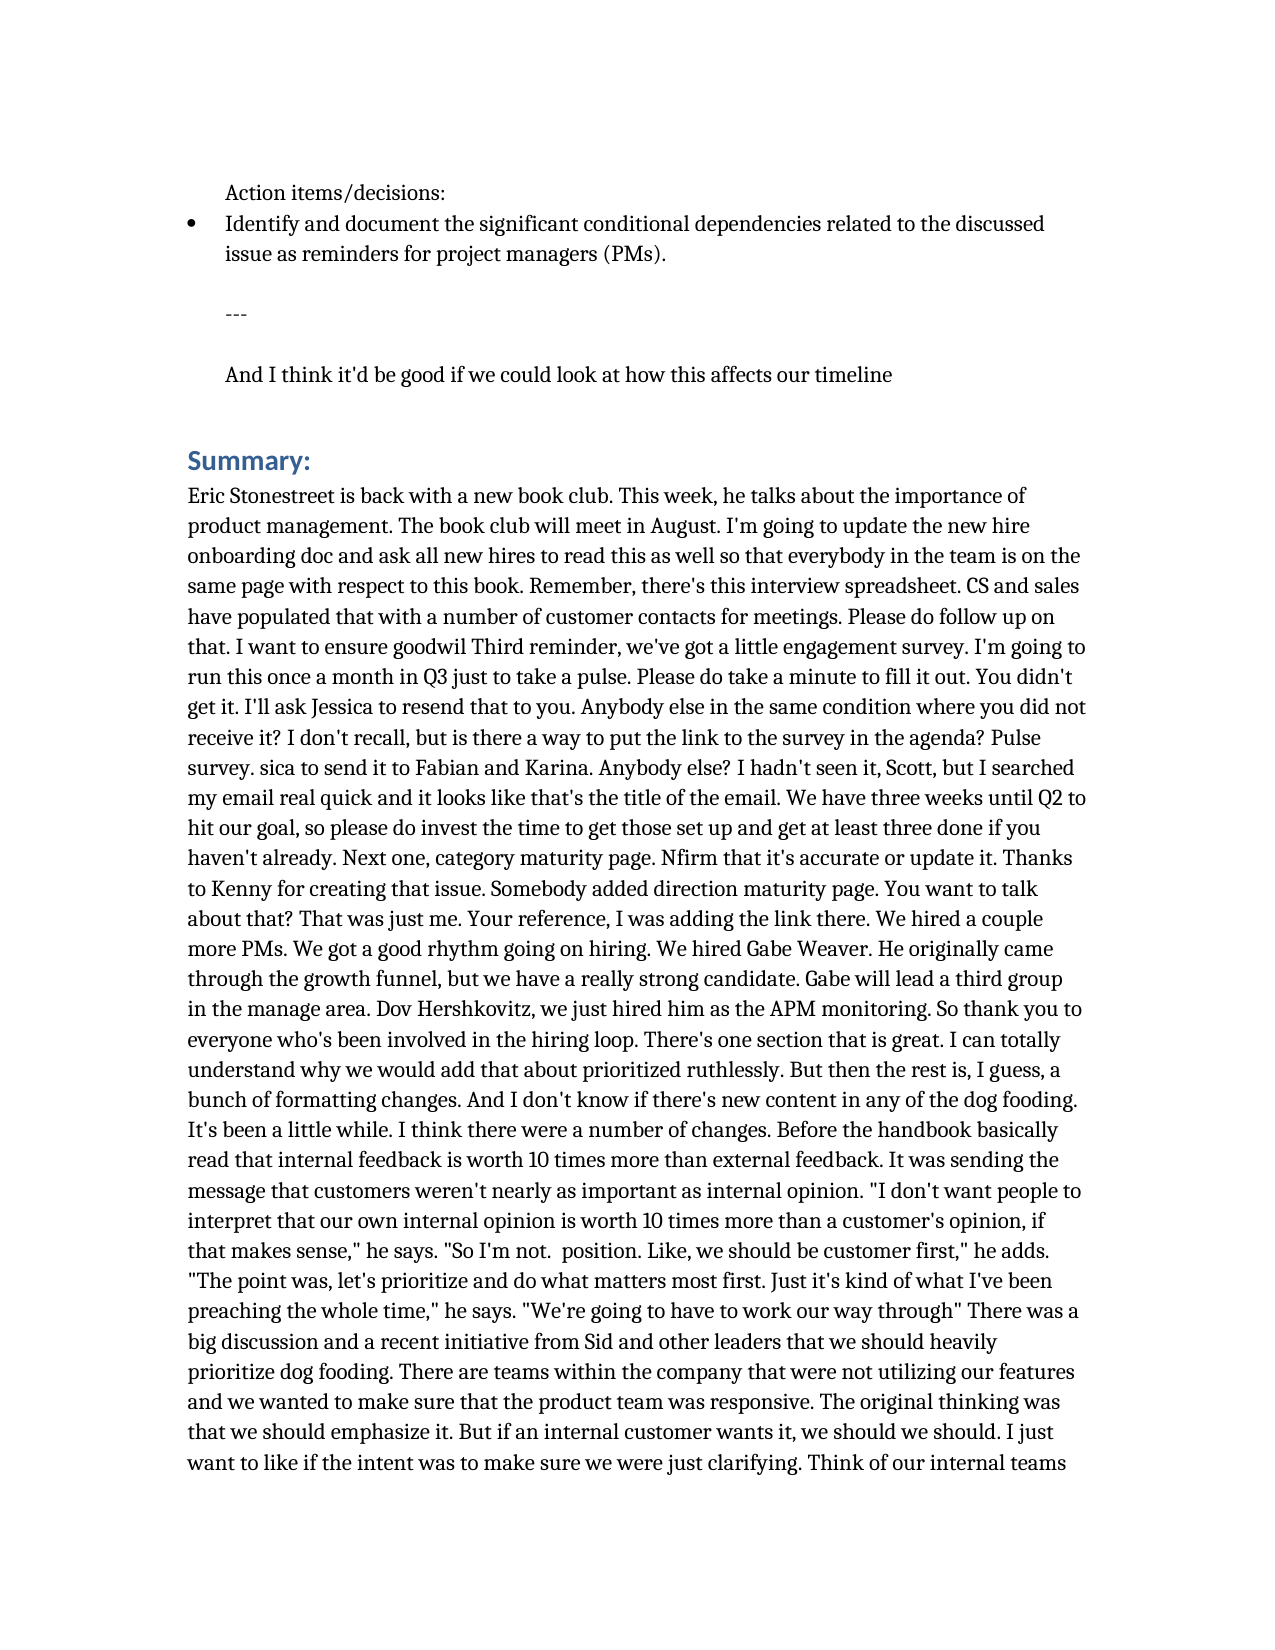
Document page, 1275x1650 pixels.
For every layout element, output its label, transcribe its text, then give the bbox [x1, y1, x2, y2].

list Identify and document the significant conditional dependencies related to the discussed issue as reminders for project managers (PMs). --- And I think it'd be good if we could look at how this affects our timeline [187, 210, 1087, 388]
subtitle Summary: [187, 442, 1087, 477]
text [187, 483, 1087, 1476]
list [187, 150, 1087, 207]
